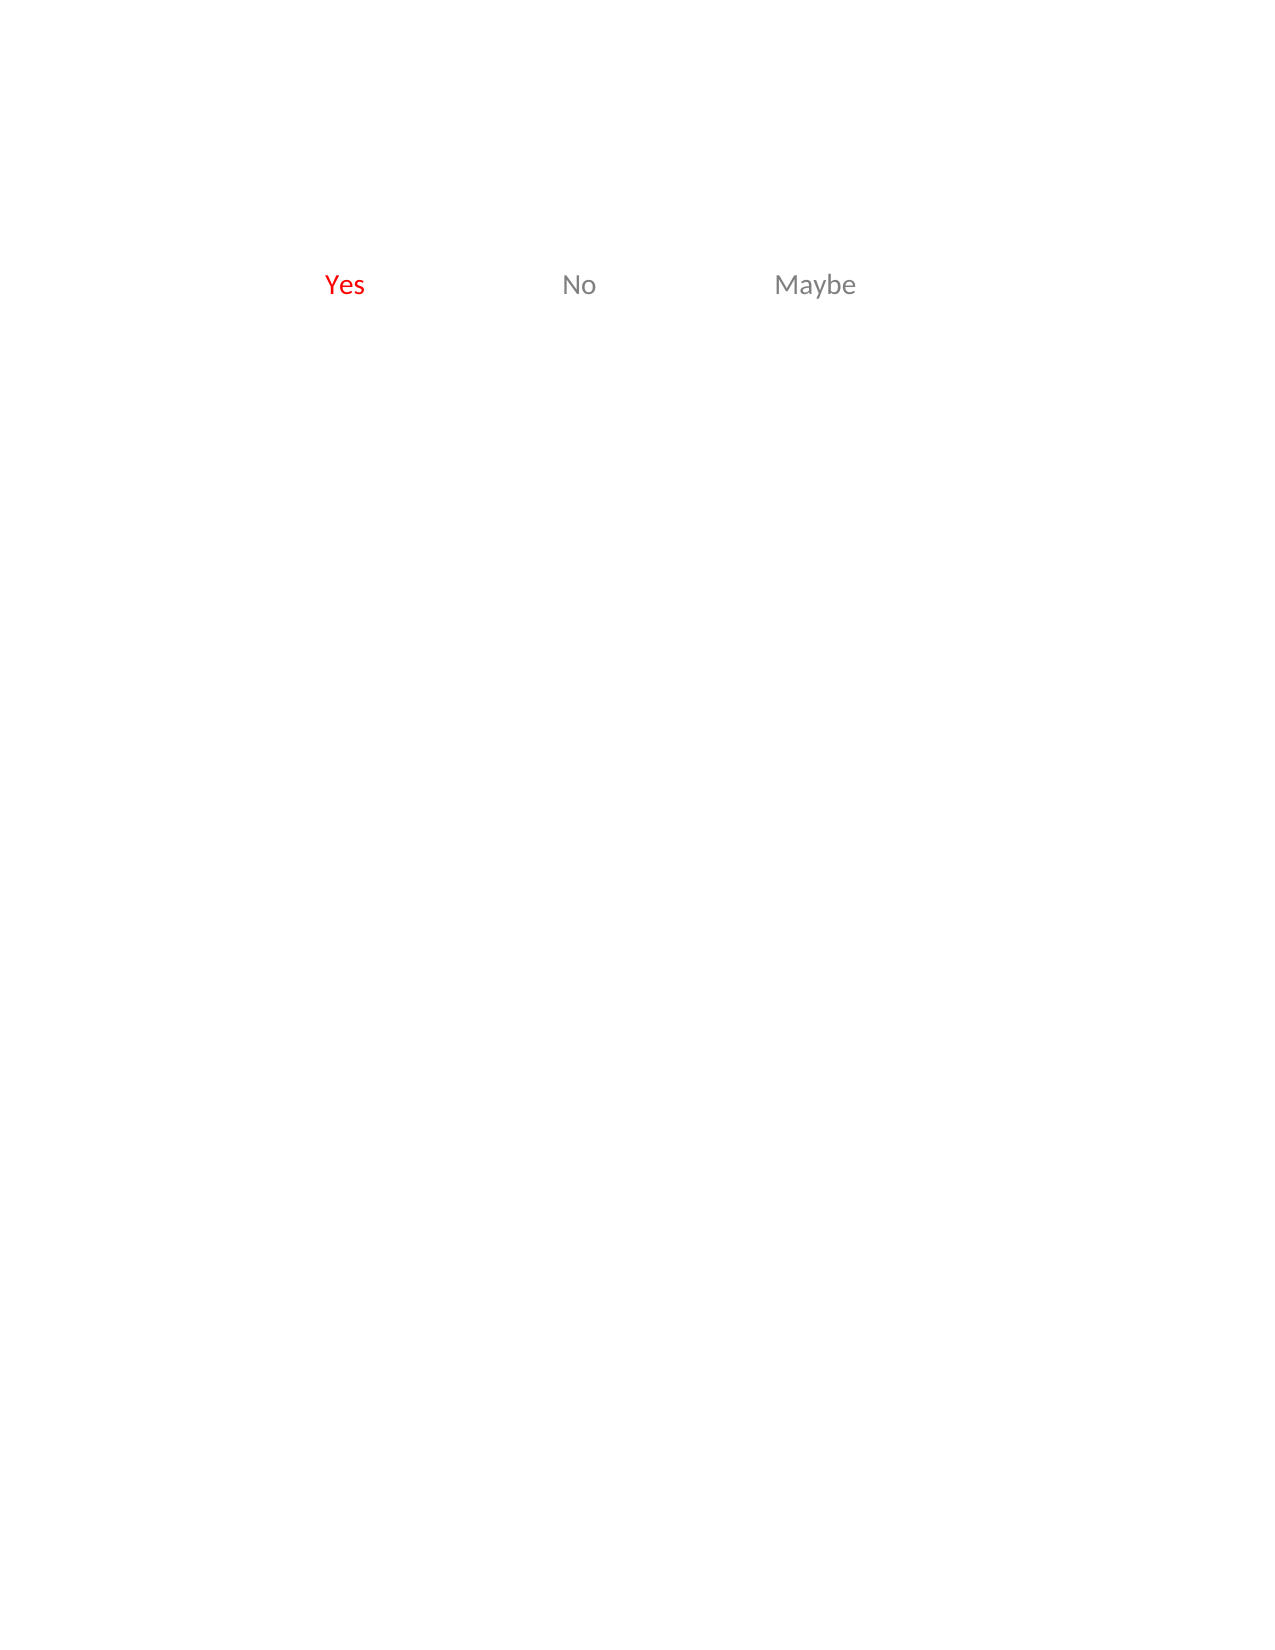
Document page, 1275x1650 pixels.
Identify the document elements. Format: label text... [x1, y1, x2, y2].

text Yes No Maybe [251, 266, 1098, 301]
